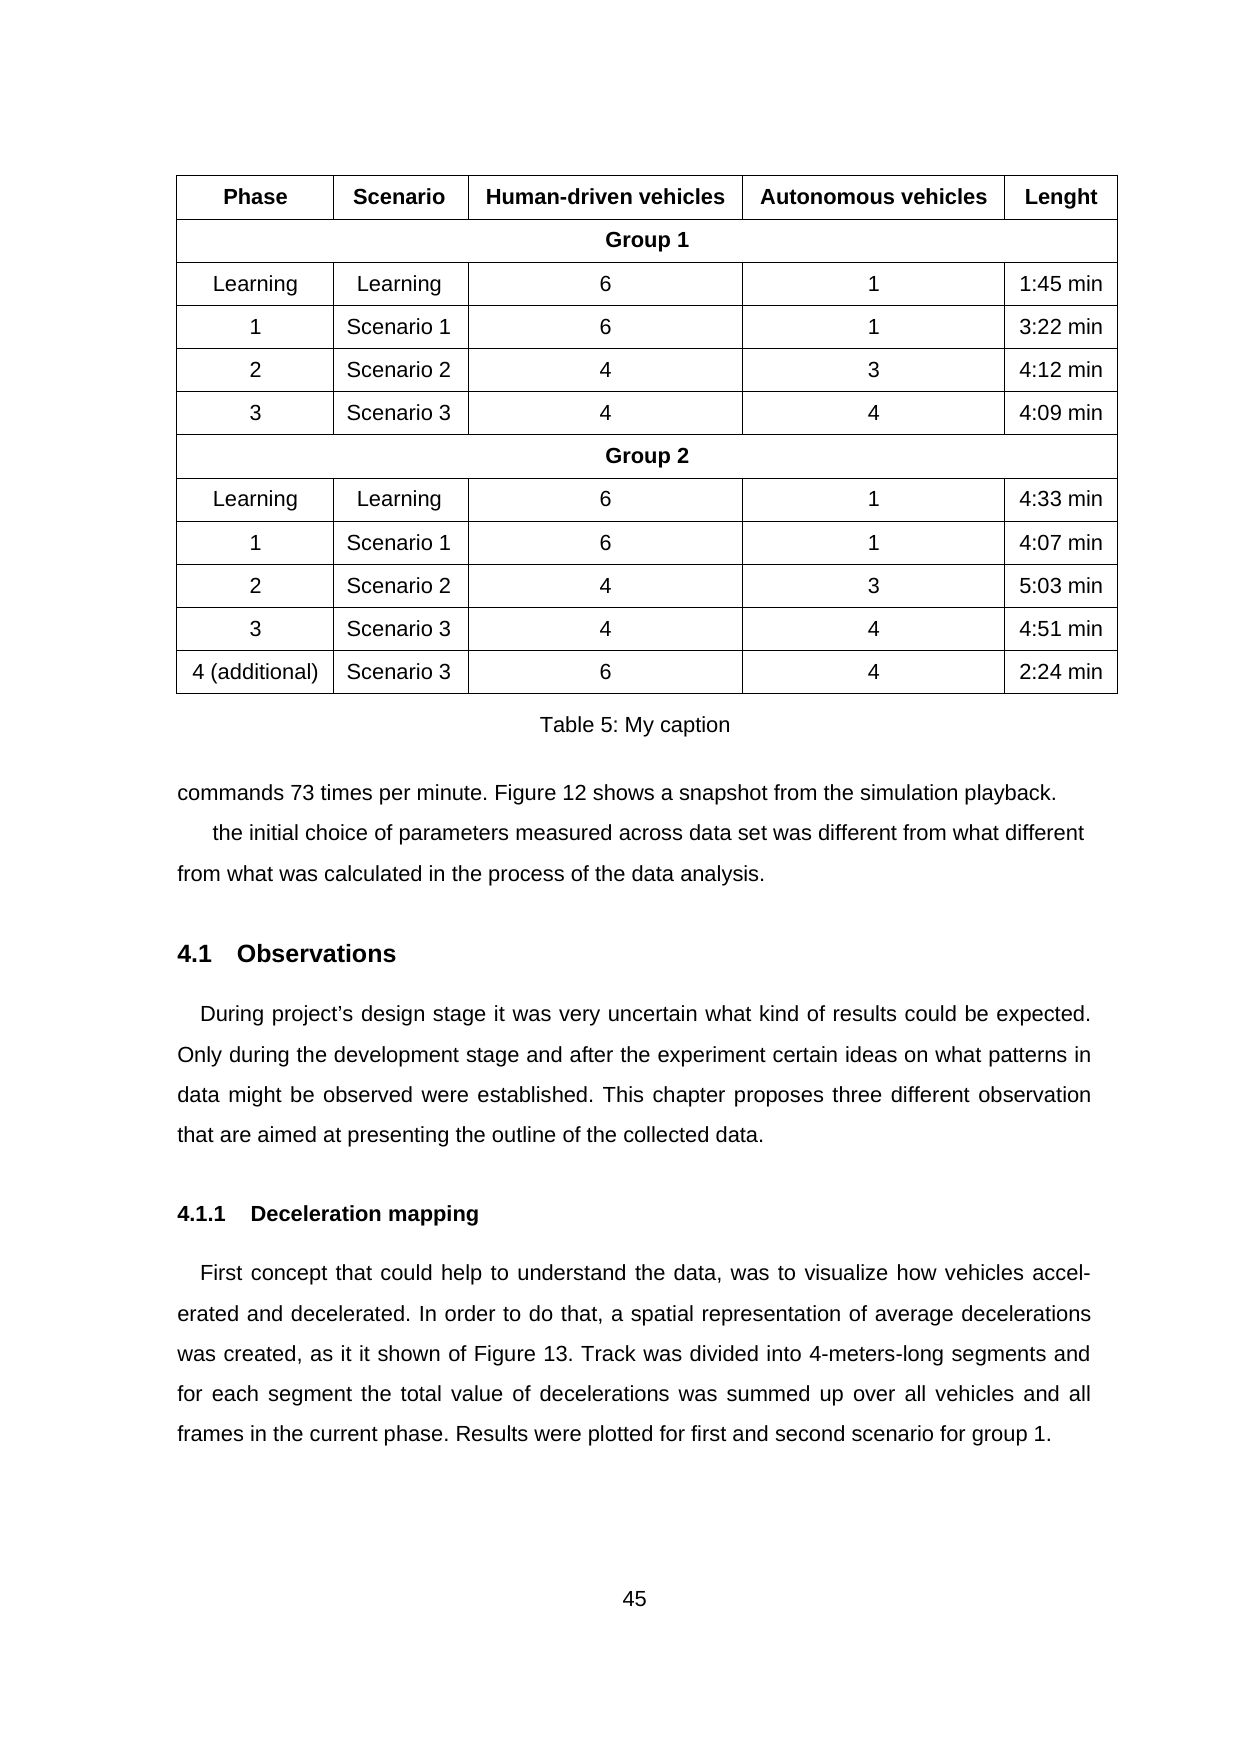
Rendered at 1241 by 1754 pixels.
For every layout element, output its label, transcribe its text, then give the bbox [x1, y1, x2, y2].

table_cell 1 [177, 306, 333, 348]
table_cell 6 [469, 263, 742, 305]
table_cell Learning [334, 479, 468, 521]
table_cell 3 [743, 565, 1004, 607]
table_header Scenario [334, 176, 468, 218]
table_cell 4:12 min [1005, 349, 1117, 391]
table_cell Group 2 [177, 435, 1117, 477]
table_cell Group 1 [177, 220, 1117, 262]
table_cell 6 [469, 306, 742, 348]
table_cell 4 [469, 565, 742, 607]
text First concept that could help to understand the data, was to visualize how vehicles accel- erated and decelerated. In order to do that, a spatial representation of average decelerations was created, as it it shown of Figure 13. Track was divided into 4-meters-long segments and for each segment the total value of decelerations was summed up over all vehicles and all frames in the current phase. Results were plotted for first and second scenario for group 1. [177, 1260, 1093, 1447]
text Table 5: My caption [538, 712, 732, 737]
text commands 73 times per minute. Figure 12 shows a snapshot from the simulation playback. the initial choice of parameters measured across data set was different from what different [177, 779, 1087, 845]
table_cell 1:45 min [1005, 263, 1117, 305]
table_cell 4 [469, 392, 742, 434]
table_cell Learning [177, 263, 333, 305]
text from what was calculated in the process of the data analysis. [177, 861, 1087, 886]
table_cell 4:33 min [1005, 479, 1117, 521]
table_cell 1 [743, 263, 1004, 305]
table_cell Scenario 2 [334, 349, 468, 391]
table_cell 6 [469, 651, 742, 693]
table_cell 5:03 min [1005, 565, 1117, 607]
table_cell 4 (additional) [177, 651, 333, 693]
table_cell Scenario 1 [334, 522, 468, 564]
table_cell 4 [469, 608, 742, 650]
table_cell 2 [177, 565, 333, 607]
table_cell 1 [743, 479, 1004, 521]
table_cell Scenario 1 [334, 306, 468, 348]
table_cell 2 [177, 349, 333, 391]
table_cell Scenario 3 [334, 392, 468, 434]
table_cell Learning [177, 479, 333, 521]
table_cell Scenario 3 [334, 651, 468, 693]
subtitle Deceleration mapping [177, 1201, 1130, 1226]
table_cell 1 [743, 522, 1004, 564]
table_cell 3 [177, 392, 333, 434]
table_cell Scenario 3 [334, 608, 468, 650]
table_cell 1 [743, 306, 1004, 348]
table_cell Scenario 2 [334, 565, 468, 607]
table_header Human-driven vehicles [469, 176, 742, 218]
table_cell 3:22 min [1005, 306, 1117, 348]
table_cell 4:09 min [1005, 392, 1117, 434]
table_cell 6 [469, 479, 742, 521]
table_header Autonomous vehicles [743, 176, 1004, 218]
table_header Lenght [1005, 176, 1117, 218]
table_cell 4 [743, 651, 1004, 693]
table_cell 4 [469, 349, 742, 391]
table_cell 4:51 min [1005, 608, 1117, 650]
table_cell 2:24 min [1005, 651, 1117, 693]
table_cell 4 [743, 392, 1004, 434]
text During project’s design stage it was very uncertain what kind of results could be expected. Only during the development stage and after the experiment certain ideas on what patterns in data might be observed were established. This chapter proposes three different observation that are aimed at presenting the outline of the collected data. [177, 1001, 1093, 1147]
subtitle Observations [177, 939, 1130, 968]
table_cell 4 [743, 608, 1004, 650]
table_cell Learning [334, 263, 468, 305]
table_cell 6 [469, 522, 742, 564]
table_cell 1 [177, 522, 333, 564]
table_header Phase [177, 176, 333, 218]
table_cell 3 [177, 608, 333, 650]
table_cell 4:07 min [1005, 522, 1117, 564]
table_cell 3 [743, 349, 1004, 391]
